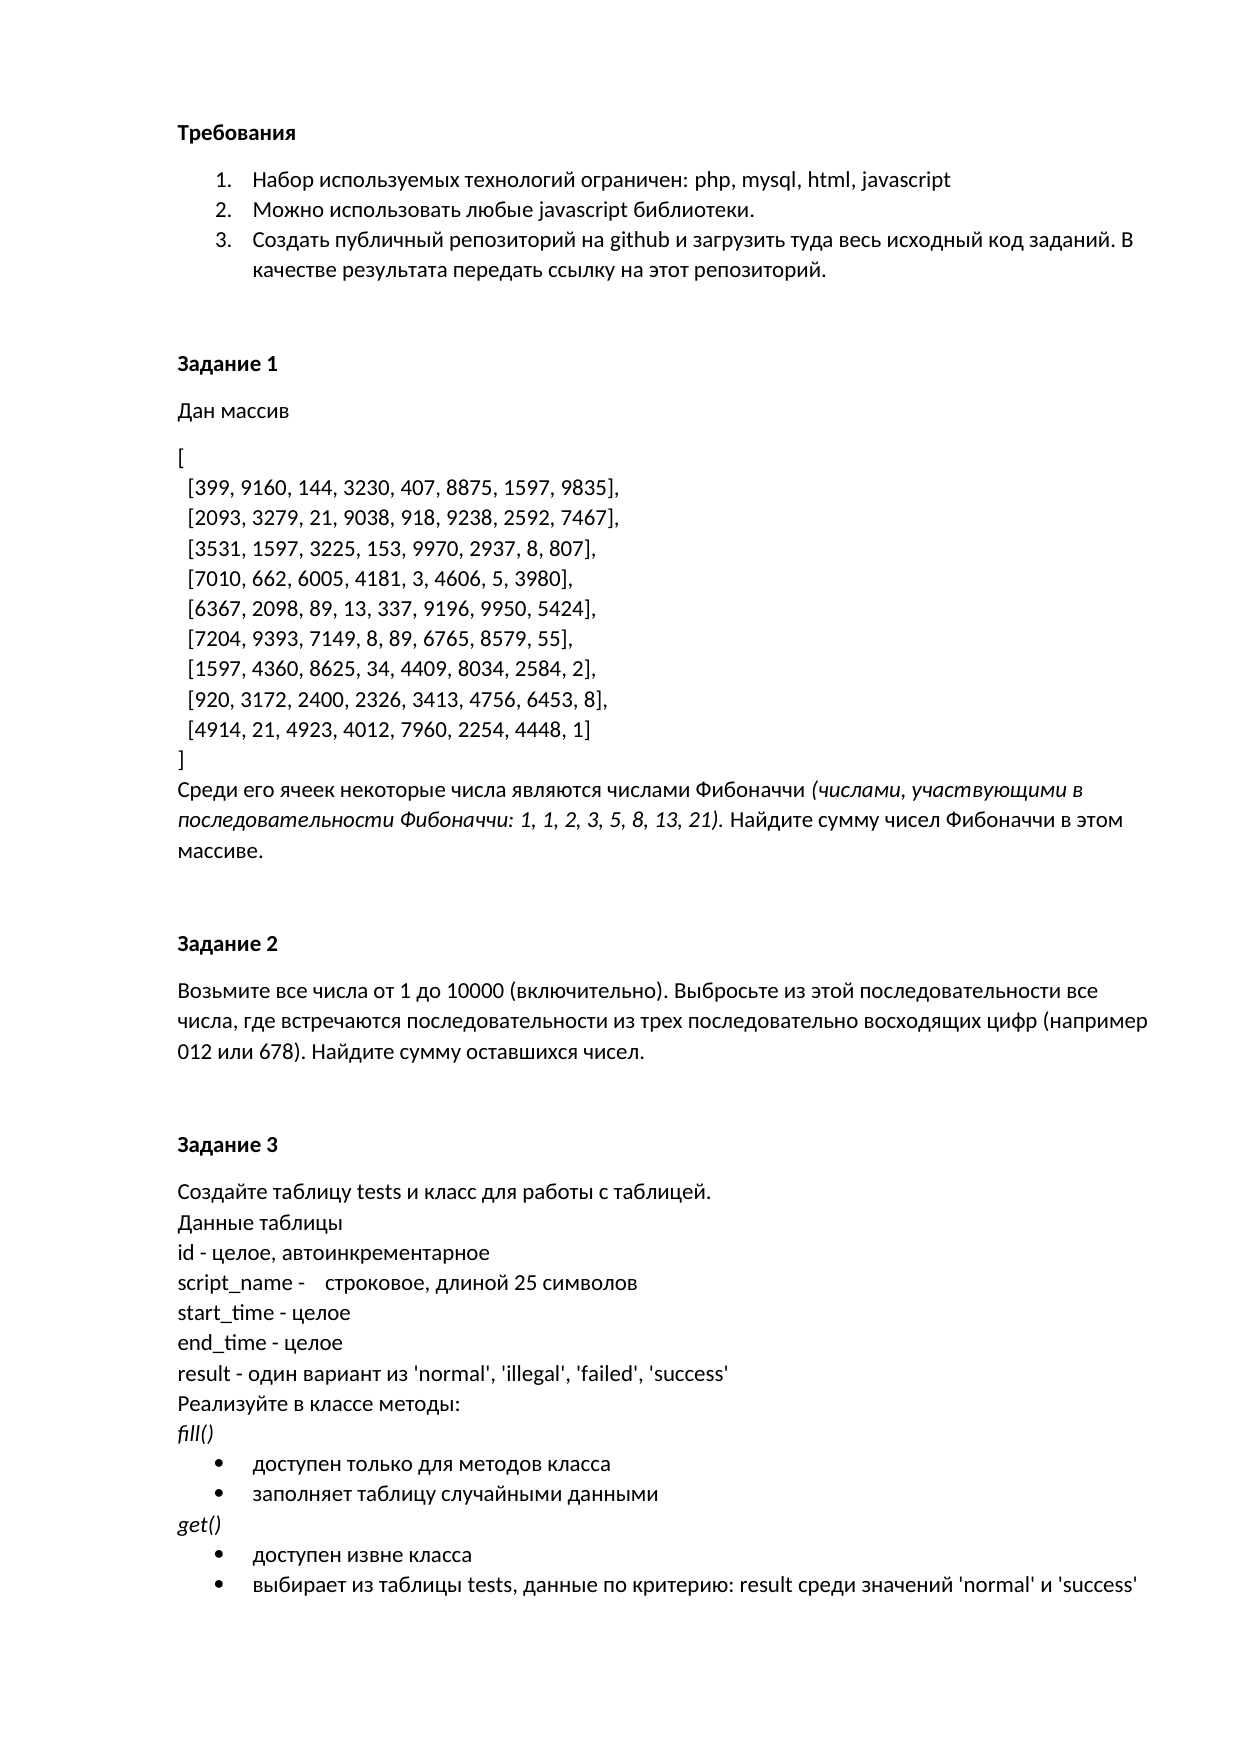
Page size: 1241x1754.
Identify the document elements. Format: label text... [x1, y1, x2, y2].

text [920, 3172, 2400, 2326, 3413, 4756, 6453, 8], [177, 685, 1152, 713]
text Среди его ячеек некоторые числа являются числами Фибоначчи (числами, участвующими в последовательности Фибоначчи: 1, 1, 2, 3, 5, 8, 13, 21). Найдите сумму чисел Фибоначчи в этом массиве. [177, 775, 1152, 864]
text Задание 1 [177, 349, 1152, 377]
text get() [177, 1510, 1152, 1538]
text Данные таблицы [177, 1208, 1152, 1236]
list выбирает из таблицы tests, данные по критерию: result среди значений 'normal' и 'success' [215, 1570, 1152, 1598]
text Реализуйте в классе методы: [177, 1389, 1152, 1417]
list заполняет таблицу случайными данными [215, 1479, 1152, 1508]
text fill() [177, 1419, 1152, 1447]
list доступен только для методов класса [215, 1449, 1152, 1477]
text end_time - целое [177, 1328, 1152, 1357]
text Создайте таблицу tests и класс для работы с таблицей. [177, 1177, 1152, 1206]
text Дан массив [177, 396, 1152, 424]
text [2093, 3279, 21, 9038, 918, 9238, 2592, 7467], [177, 503, 1152, 532]
text [4914, 21, 4923, 4012, 7960, 2254, 4448, 1] [177, 715, 1152, 743]
text start_time - целое [177, 1298, 1152, 1326]
text [1597, 4360, 8625, 34, 4409, 8034, 2584, 2], [177, 654, 1152, 683]
text [3531, 1597, 3225, 153, 9970, 2937, 8, 807], [177, 534, 1152, 562]
text script_name - строковое, длиной 25 символов [177, 1268, 1152, 1296]
text id - целое, автоинкрементарное [177, 1238, 1152, 1266]
list Можно использовать любые javascript библиотеки. [215, 195, 1152, 223]
text result - один вариант из 'normal', 'illegal', 'failed', 'success' [177, 1359, 1152, 1387]
text Задание 2 [177, 929, 1152, 958]
text [399, 9160, 144, 3230, 407, 8875, 1597, 9835], [177, 473, 1152, 501]
text [7204, 9393, 7149, 8, 89, 6765, 8579, 55], [177, 624, 1152, 652]
list доступен извне класса [215, 1540, 1152, 1568]
text [ [177, 443, 1152, 471]
text ] [177, 745, 1152, 773]
text [6367, 2098, 89, 13, 337, 9196, 9950, 5424], [177, 594, 1152, 622]
text Задание 3 [177, 1131, 1152, 1159]
text Требования [177, 118, 1152, 146]
list Набор используемых технологий ограничен: php, mysql, html, javascript [215, 165, 1152, 193]
text Возьмите все числа от 1 до 10000 (включительно). Выбросьте из этой последовательности все числа, где встречаются последовательности из трех последовательно восходящих цифр (например 012 или 678). Найдите сумму оставшихся чисел. [177, 976, 1152, 1065]
list Создать публичный репозиторий на github и загрузить туда весь исходный код заданий. В качестве результата передать ссылку на этот репозиторий. [215, 225, 1152, 284]
text [7010, 662, 6005, 4181, 3, 4606, 5, 3980], [177, 564, 1152, 592]
